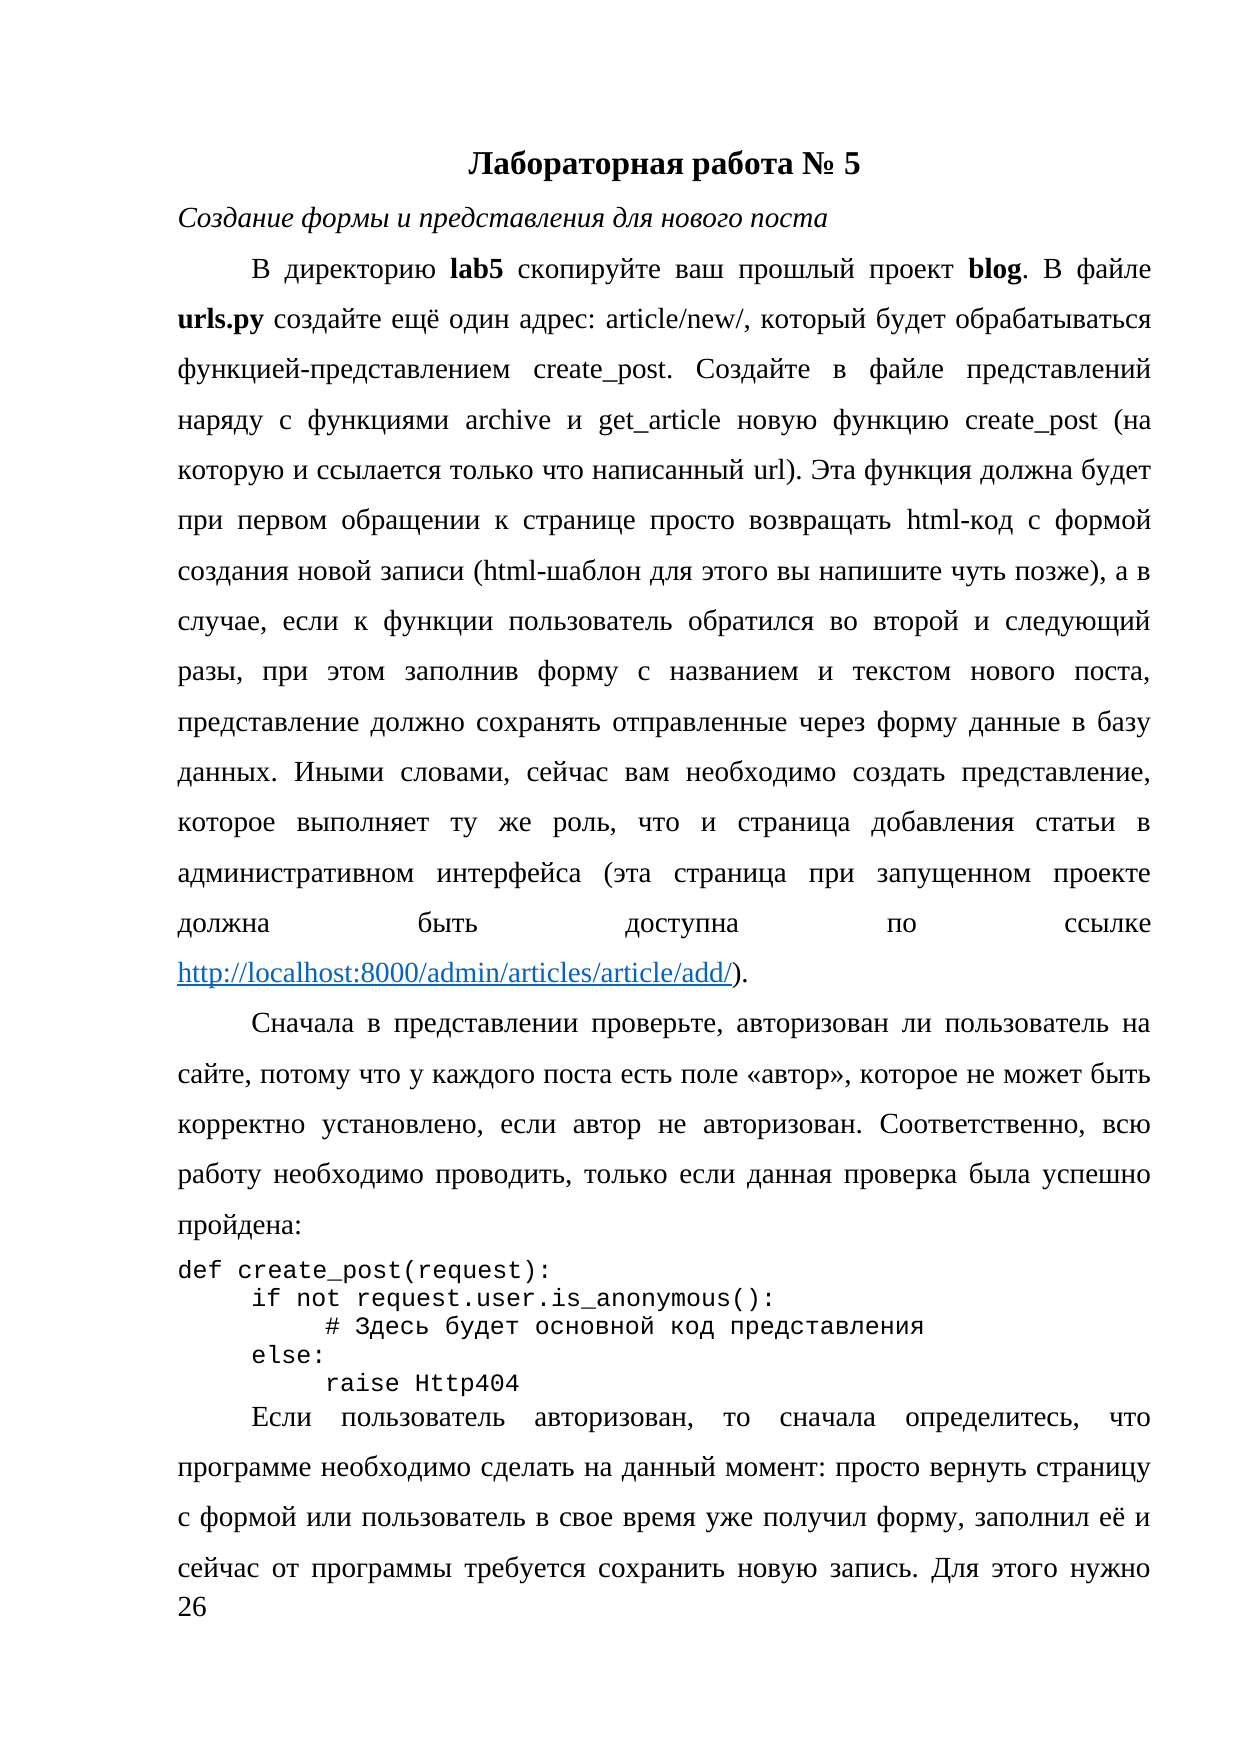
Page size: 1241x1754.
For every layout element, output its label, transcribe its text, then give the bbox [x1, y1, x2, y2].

text Создание формы и представления для нового поста [177, 201, 1122, 234]
subtitle Лабораторная работа № 5 [177, 143, 1152, 181]
text if not request.user.is_anonymous(): [177, 1286, 1152, 1314]
text else: [177, 1342, 1152, 1371]
text # Здесь будет основной код представления [251, 1314, 1152, 1342]
text def create_post(request): [177, 1257, 1152, 1286]
text raise Http404 [251, 1371, 1152, 1399]
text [177, 1399, 1152, 1583]
text В директорию lab5 скопируйте ваш прошлый проект blog. В файле urls.py создайте ещё один адрес: article/new/, который будет обрабатываться функцией-представлением create_post. Создайте в файле представлений наряду с функциями archive и get_article новую функцию create_post (на которую и ссылается только что написанный url). Эта функция должна будет при первом обращении к странице просто возвращать html-код с формой создания новой записи (html-шаблон для этого вы напишите чуть позже), а в случае, если к функции пользователь обратился во второй и следующий разы, при этом заполнив форму с названием и текстом нового поста, представление должно сохранять отправленные через форму данные в базу данных. Иными словами, сейчас вам необходимо создать представление, которое выполняет ту же роль, что и страница добавления статьи в административном интерфейса (эта страница при запущенном проекте должна быть доступна по ссылке http://localhost:8000/admin/articles/article/add/). [177, 251, 1152, 989]
text Сначала в представлении проверьте, авторизован ли пользователь на сайте, потому что у каждого поста есть поле «автор», которое не может быть корректно установлено, если автор не авторизован. Соответственно, всю работу необходимо проводить, только если данная проверка была успешно пройдена: [177, 1006, 1152, 1240]
